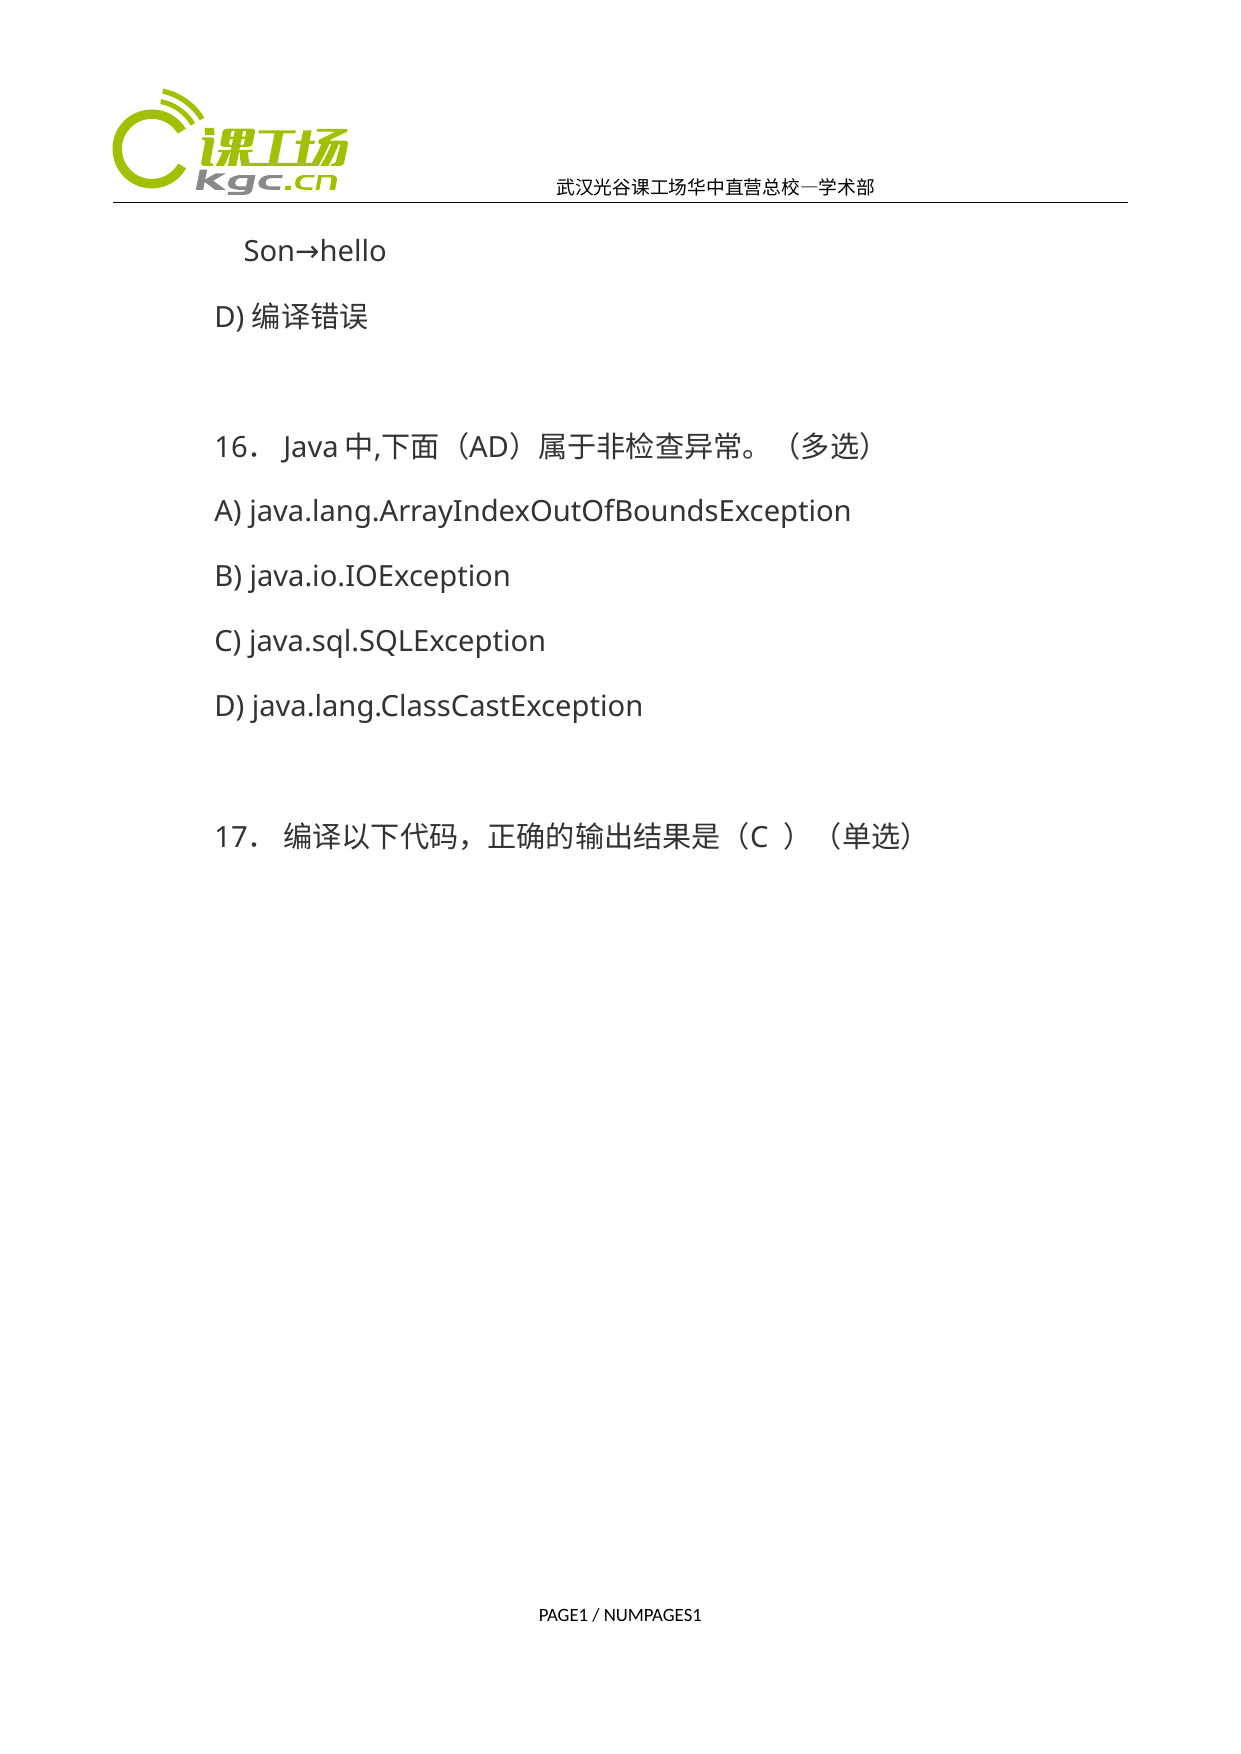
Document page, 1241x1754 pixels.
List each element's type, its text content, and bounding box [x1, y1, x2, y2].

list Son→hello D) 编译错误 16． Java中,下面（AD）属于非检查异常。（多选） A) java.lang.ArrayIndexOutOfBoundsException B) java.io.IOException C) java.sql.SQLException D) java.lang.ClassCastException 17． 编译以下代码，正确的输出结果是（C ）（单选） [214, 218, 1128, 868]
